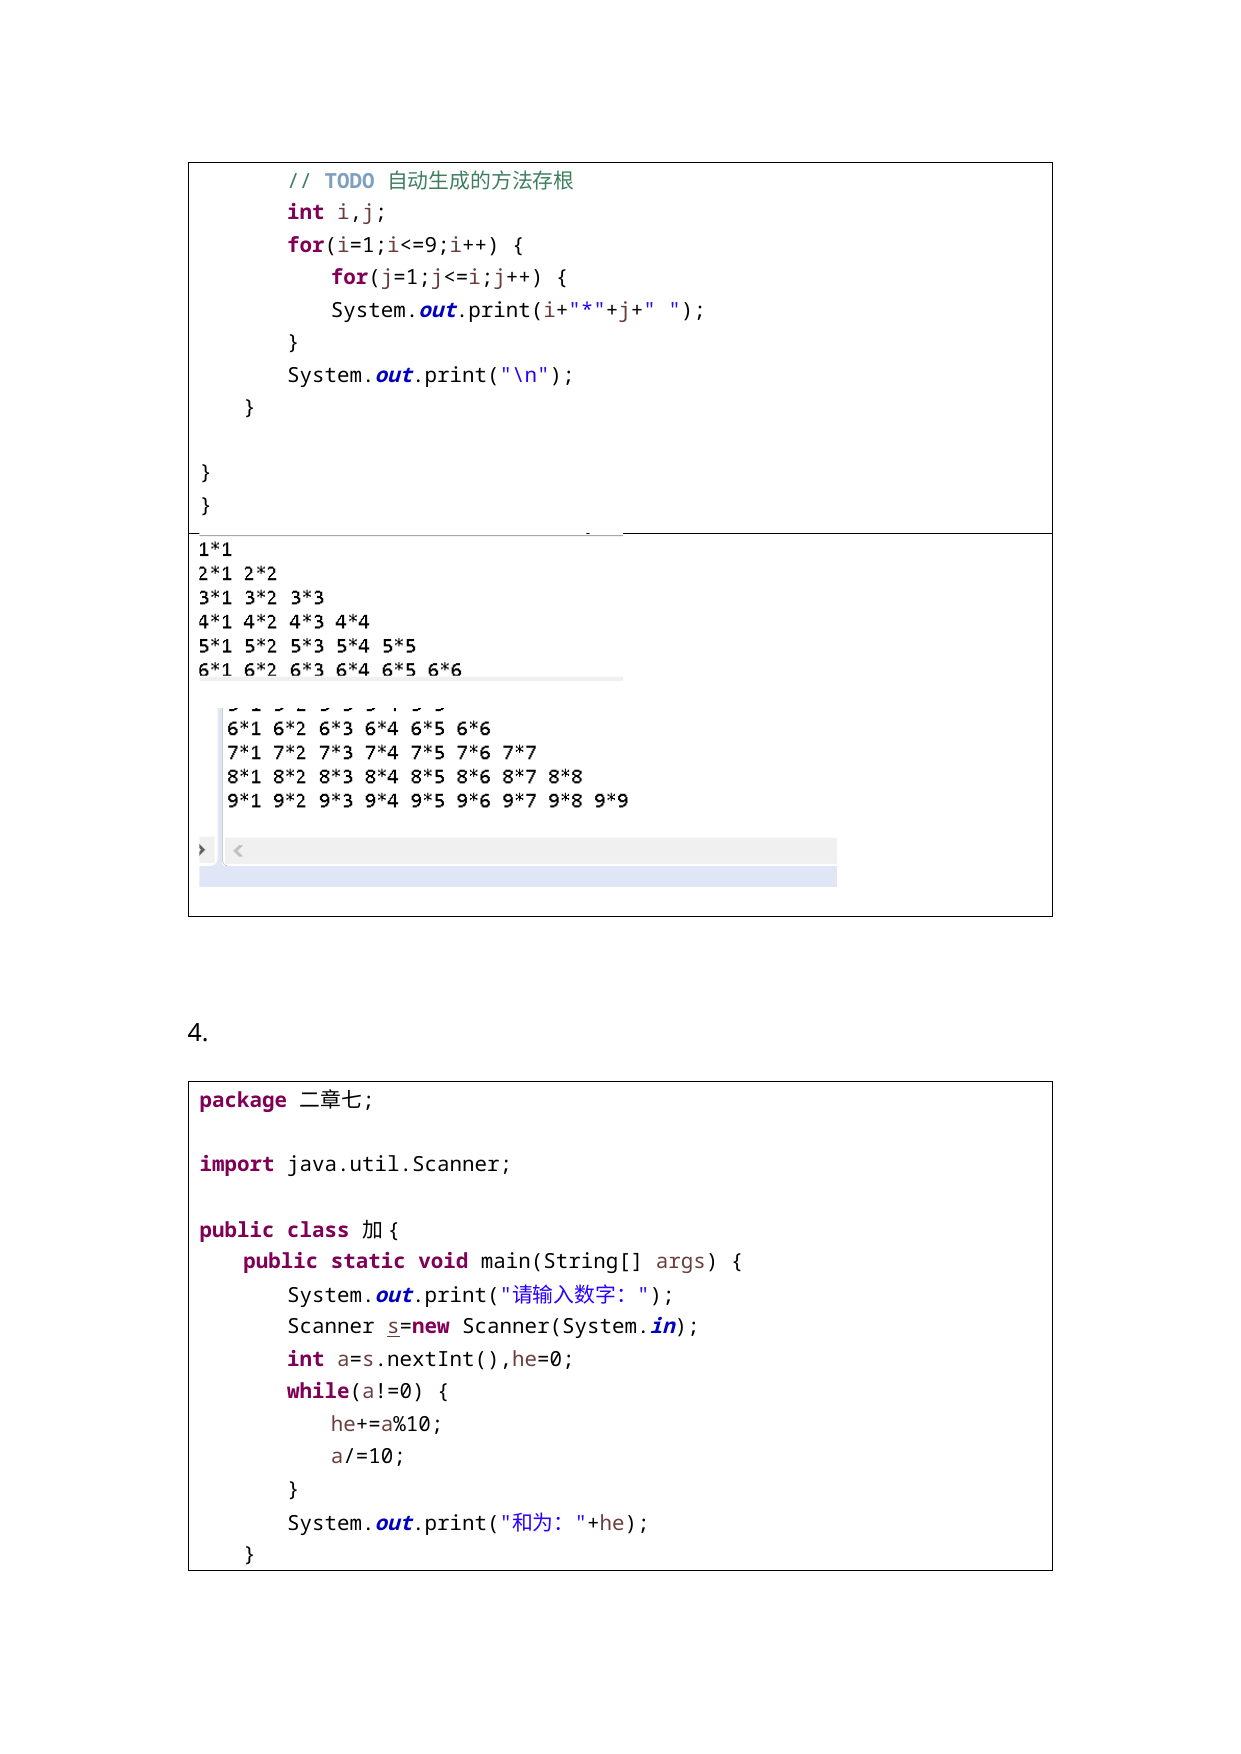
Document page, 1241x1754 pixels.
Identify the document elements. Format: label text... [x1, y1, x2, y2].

text 4. [187, 999, 1053, 1064]
table_cell [189, 534, 1052, 916]
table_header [189, 163, 1052, 532]
picture [199, 533, 624, 681]
picture [199, 708, 837, 887]
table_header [189, 1082, 1052, 1570]
